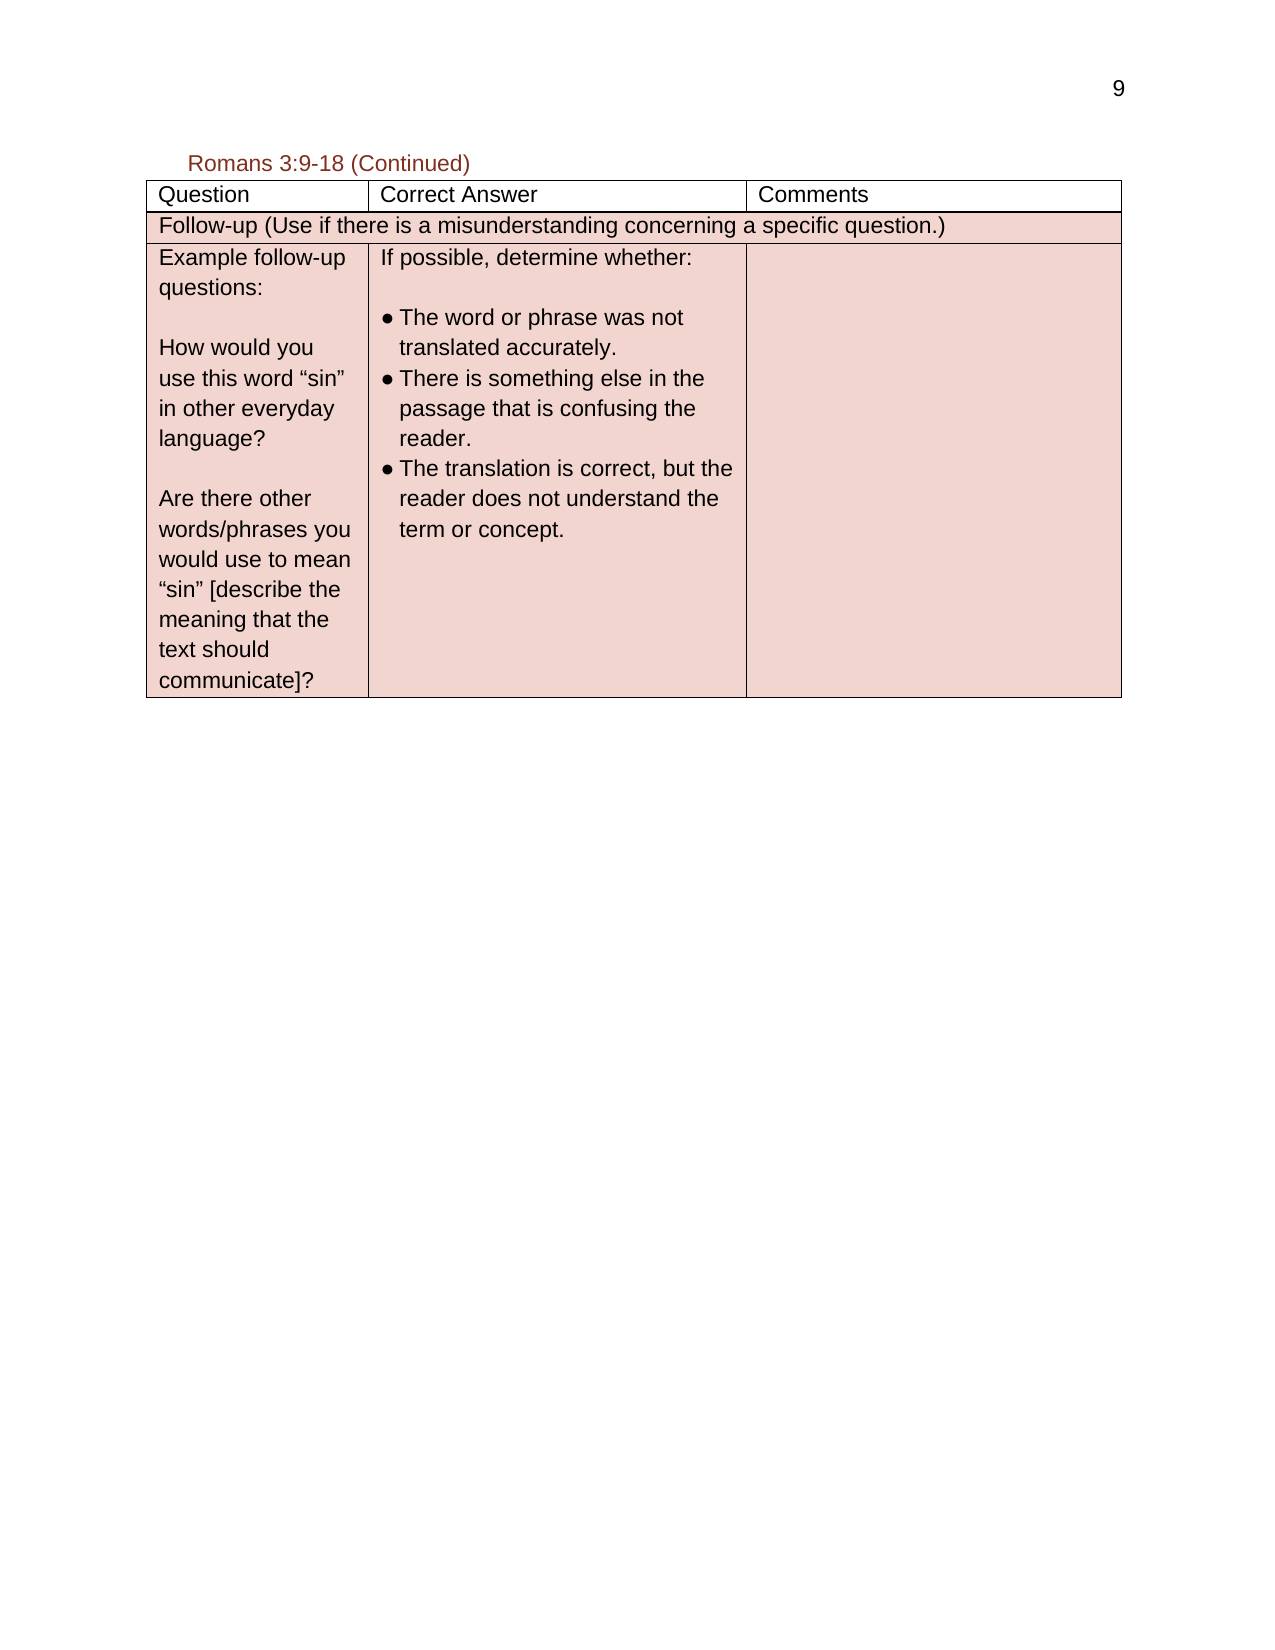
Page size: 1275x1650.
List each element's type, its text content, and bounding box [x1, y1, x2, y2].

table_cell Follow-up (Use if there is a misunderstanding concerning a specific question.) [147, 213, 1121, 243]
text Romans 3:9-18 (Continued) [187, 150, 1125, 176]
table_header Comments [747, 181, 1121, 211]
table_cell Example follow-up questions: How would you use this word “sin” in other everyday language? Are there other words/phrases you would use to mean “sin” [describe the meaning that the text should communicate]? [147, 244, 368, 697]
table_cell If possible, determine whether: The word or phrase was not translated accurately. There is something else in the passage that is confusing the reader. The translation is correct, but the reader does not understand the term or concept. [369, 244, 746, 697]
table_cell [747, 244, 1121, 697]
table_header Correct Answer [369, 181, 746, 211]
table_header Question [147, 181, 368, 211]
